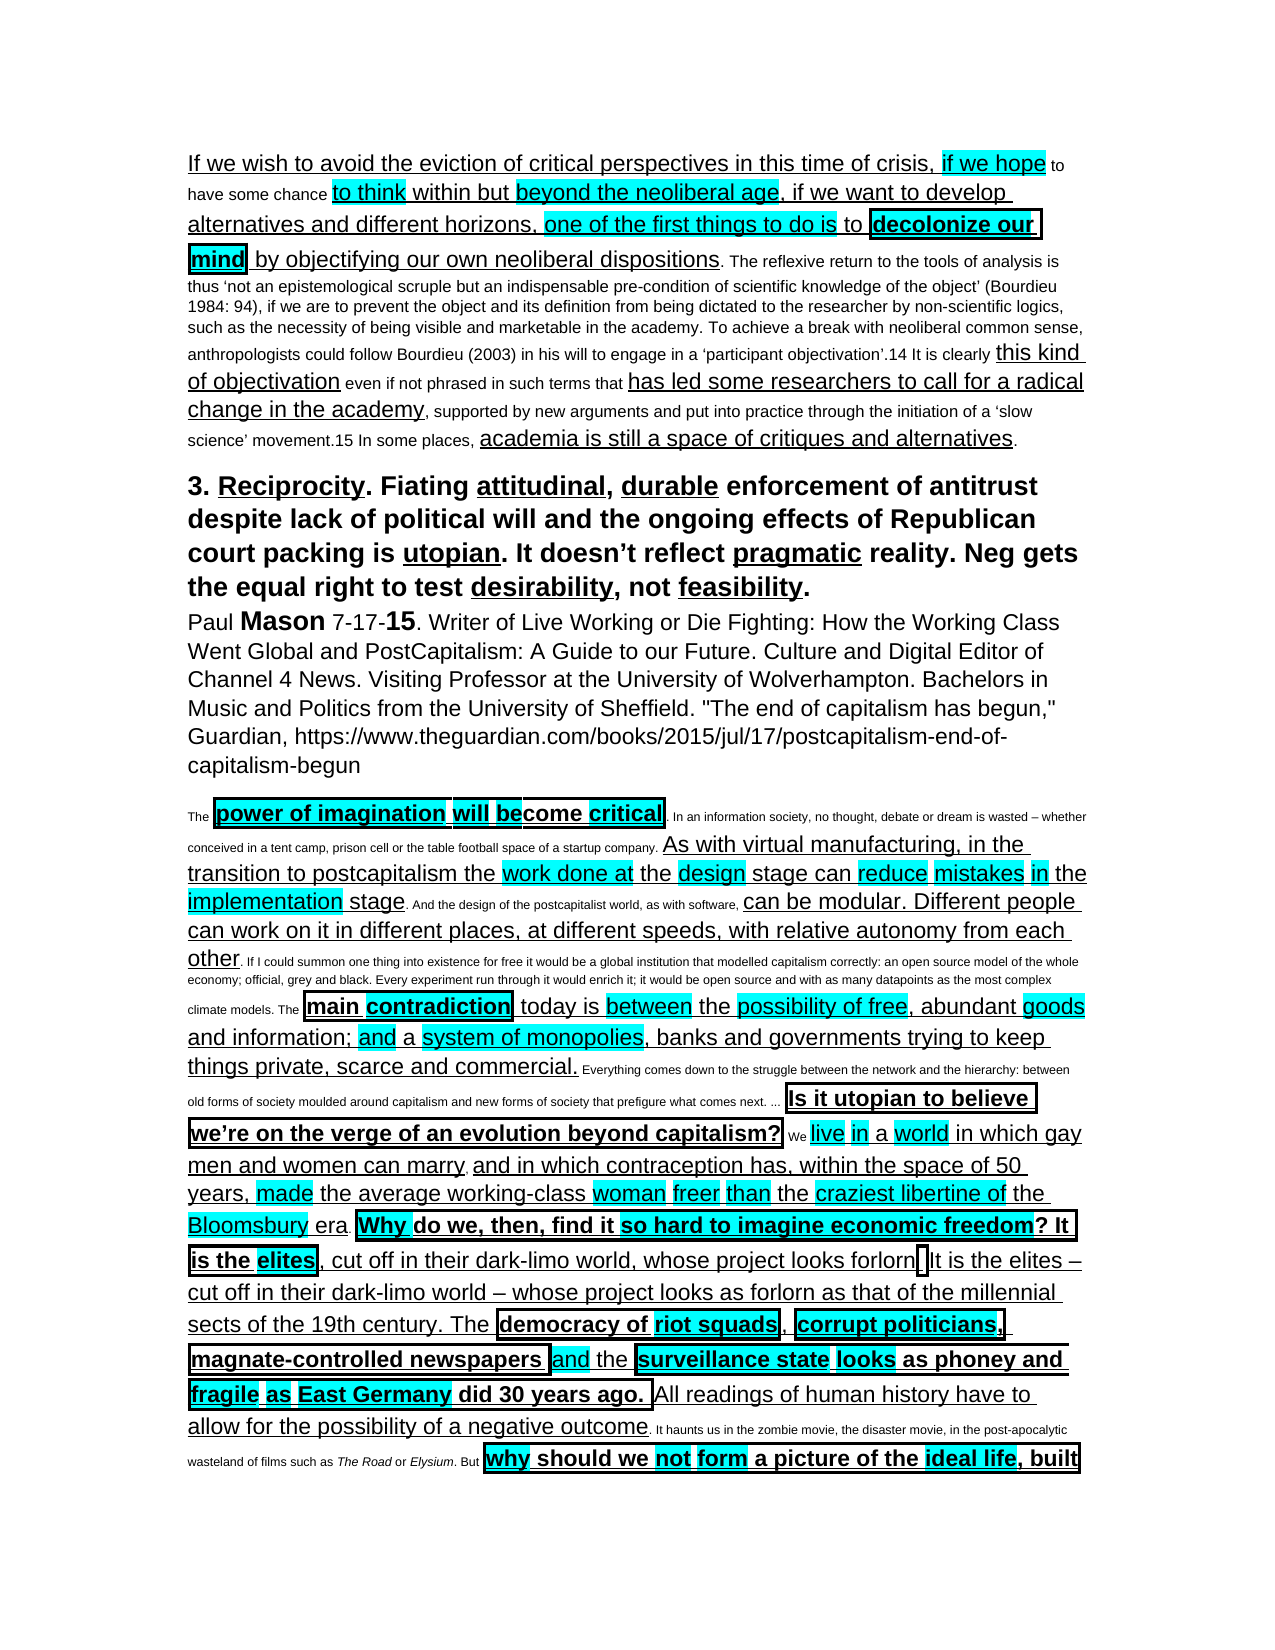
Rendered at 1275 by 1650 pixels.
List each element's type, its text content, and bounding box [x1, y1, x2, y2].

text Paul Mason 7-17-15. Writer of Live Working or Die Fighting: How the Working Class Went Global and PostCapitalism: A Guide to our Future. Culture and Digital Editor of Channel 4 News. Visiting Professor at the University of Wolverhampton. Bachelors in Music and Politics from the University of Sheffield. "The end of capitalism has begun," Guardian, https://www.theguardian.com/books/2015/jul/17/postcapitalism-end-of-capitalism-begun [187, 604, 1087, 778]
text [187, 884, 1087, 1474]
text If we wish to avoid the eviction of critical perspectives in this time of crisis, if we hope to have some chance to think within but beyond the neoliberal age, if we want to develop alternatives and different horizons, one of the first things to do is to decolonize our mind by objectifying our own neoliberal dispositions. The reflexive return to the tools of analysis is thus ‘not an epistemological scruple but an indispensable pre-condition of scientific knowledge of the object’ (Bourdieu 1984: 94), if we are to prevent the object and its definition from being dictated to the researcher by non-scientific logics, such as the necessity of being visible and marketable in the academy. To achieve a break with neoliberal common sense, anthropologists could follow Bourdieu (2003) in his will to engage in a ‘participant objectivation’.14 It is clearly this kind of objectivation even if not phrased in such terms that has led some researchers to call for a radical change in the academy, supported by new arguments and put into practice through the initiation of a ‘slow science’ movement.15 In some places, academia is still a space of critiques and alternatives. [187, 150, 1087, 451]
subtitle 3. Reciprocity. Fiating attitudinal, durable enforcement of antitrust despite lack of political will and the ongoing effects of Republican court packing is utopian. It doesn’t reflect pragmatic reality. Neg gets the equal right to test desirability, not feasibility. [187, 469, 1087, 602]
